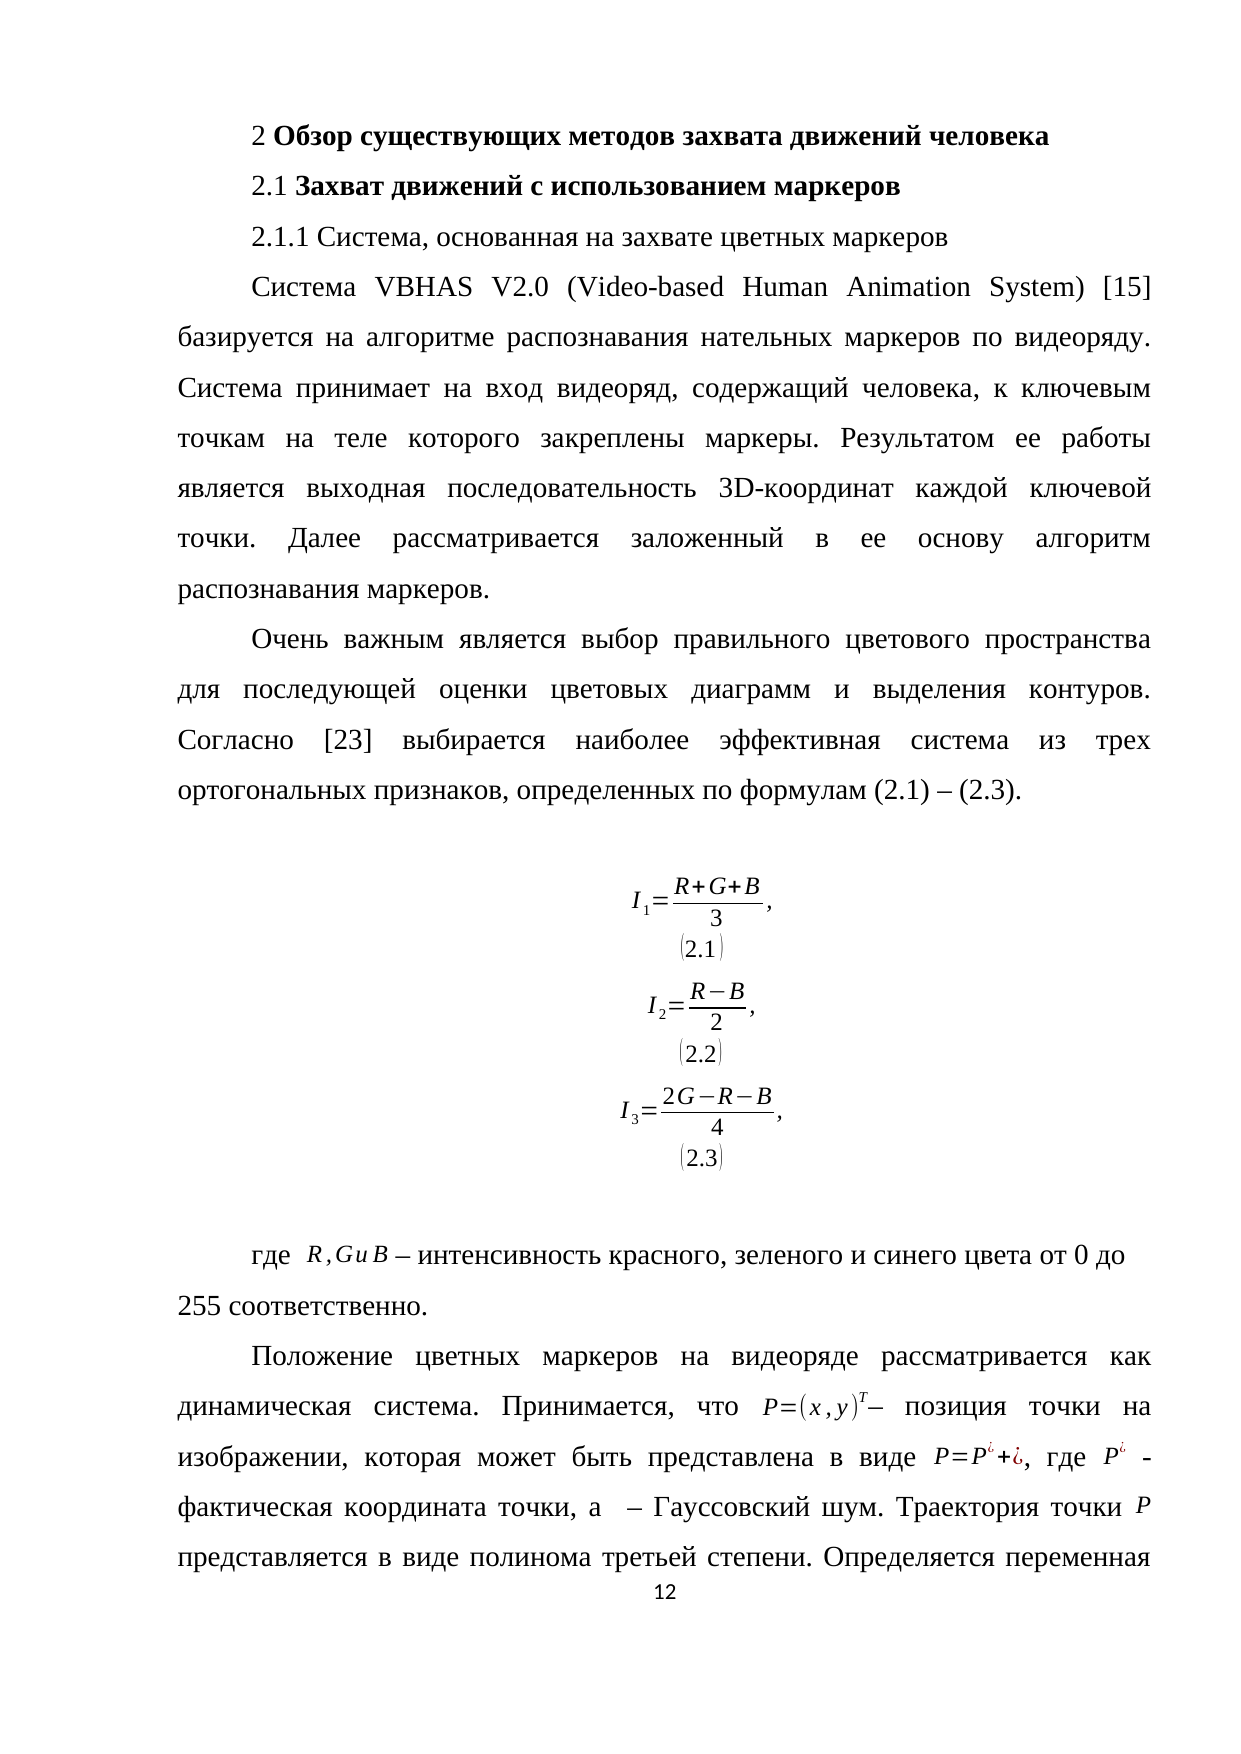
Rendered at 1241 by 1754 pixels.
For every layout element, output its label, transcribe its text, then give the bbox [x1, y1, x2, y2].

text Очень важным является выбор правильного цветового пространства для последующей оценки цветовых диаграмм и выделения контуров. Согласно [23] выбирается наиболее эффективная система из трех ортогональных признаков, определенных по формулам (2.1) – (2.3). [177, 621, 1152, 806]
text 2.1 Захват движений с использованием маркеров [177, 168, 1152, 202]
text где – интенсивность красного, зеленого и синего цвета от 0 до 255 соответственно. [177, 1237, 1152, 1321]
text 2.1.1 Система, основанная на захвате цветных маркеров [177, 219, 1152, 252]
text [177, 1338, 1152, 1573]
text Система VBHAS V2.0 (Video-based Human Animation System) [15] базируется на алгоритме распознавания нательных маркеров по видеоряду. Система принимает на вход видеоряд, содержащий человека, к ключевым точкам на теле которого закреплены маркеры. Результатом ее работы является выходная последовательность 3D-координат каждой ключевой точки. Далее рассматривается заложенный в ее основу алгоритм распознавания маркеров. [177, 269, 1152, 604]
text 2 Обзор существующих методов захвата движений человека [177, 118, 1152, 152]
